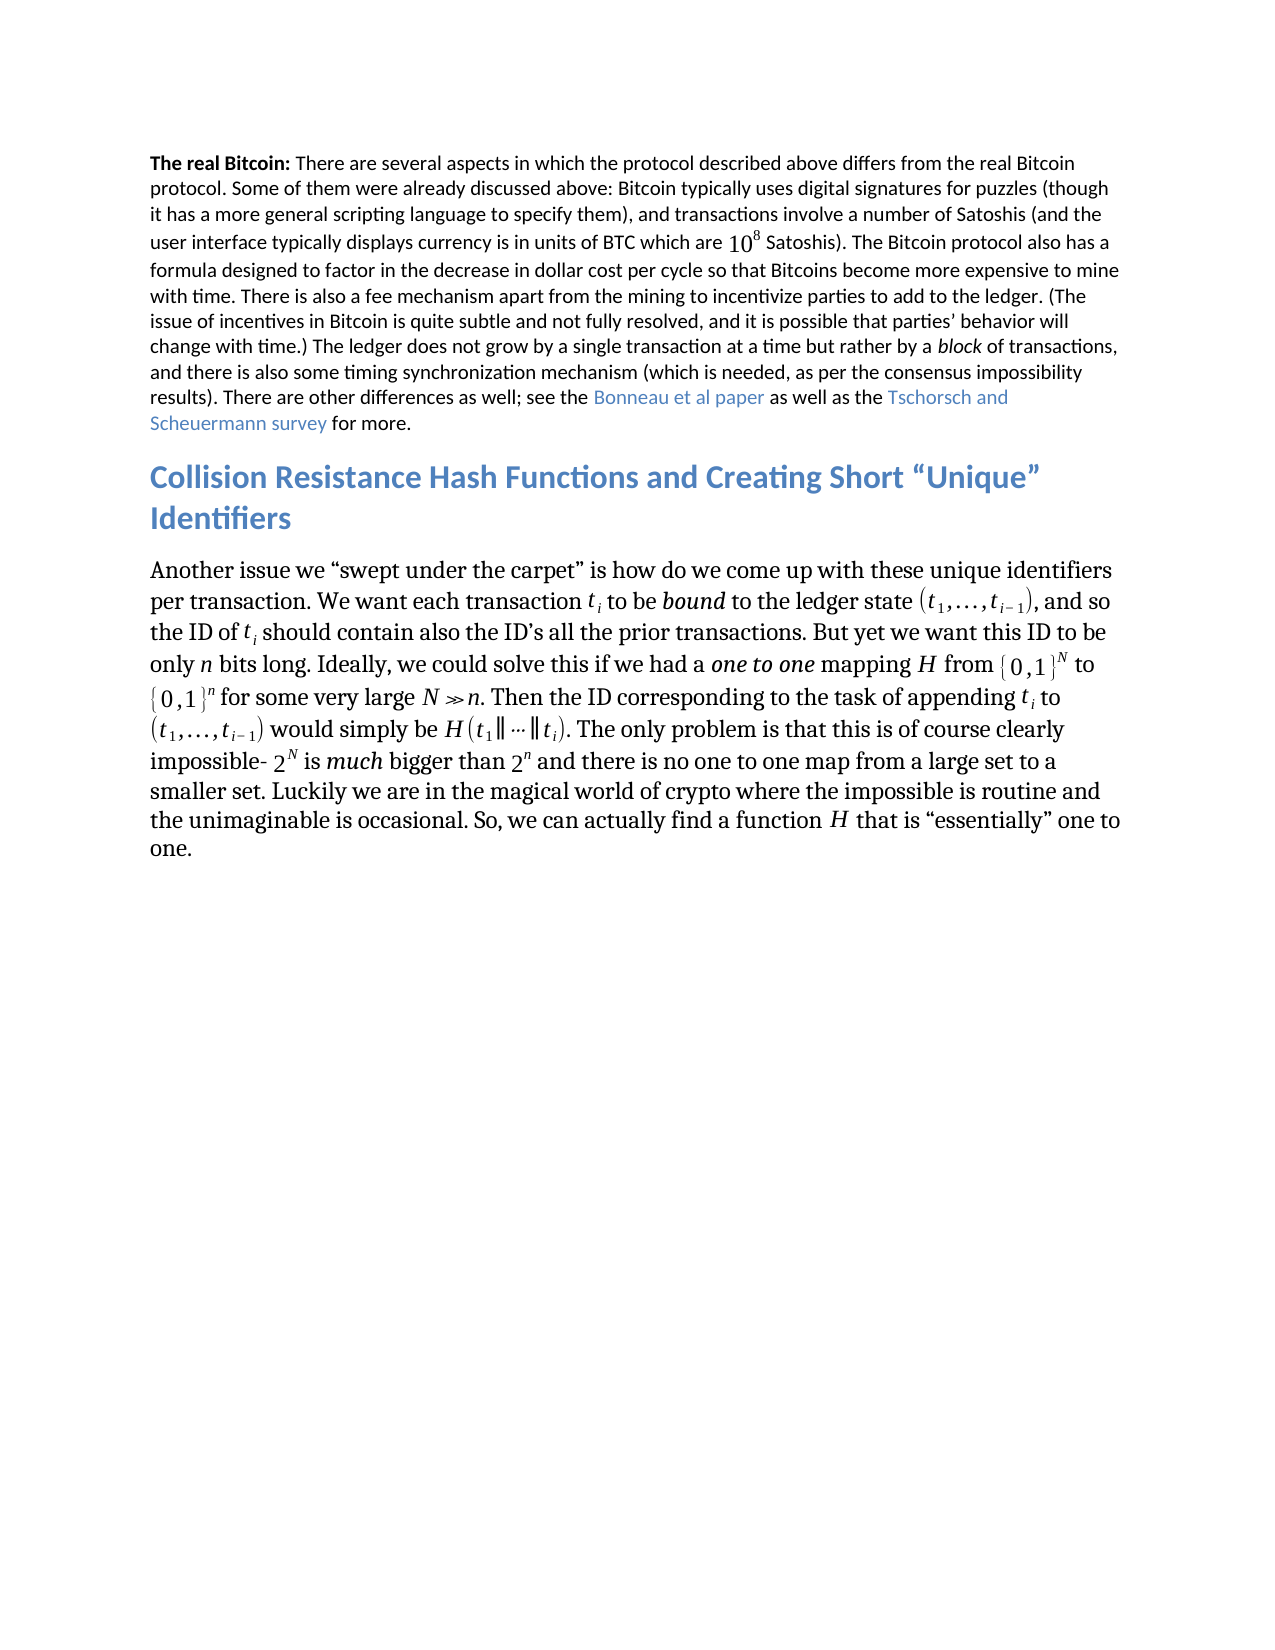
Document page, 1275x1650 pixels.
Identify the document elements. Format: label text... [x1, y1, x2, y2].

subtitle Collision Resistance Hash Functions and Creating Short “Unique” Identifiers [150, 456, 1125, 538]
text The real Bitcoin: There are several aspects in which the protocol described above differs from the real Bitcoin protocol. Some of them were already discussed above: Bitcoin typically uses digital signatures for puzzles (though it has a more general scripting language to specify them), and transactions involve a number of Satoshis (and the user interface typically displays currency is in units of BTC which are Satoshis). The Bitcoin protocol also has a formula designed to factor in the decrease in dollar cost per cycle so that Bitcoins become more expensive to mine with time. There is also a fee mechanism apart from the mining to incentivize parties to add to the ledger. (The issue of incentives in Bitcoin is quite subtle and not fully resolved, and it is possible that parties’ behavior will change with time.) The ledger does not grow by a single transaction at a time but rather by a block of transactions, and there is also some timing synchronization mechanism (which is needed, as per the consensus impossibility results). There are other differences as well; see the Bonneau et al paper as well as the Tschorsch and Scheuermann survey for more. [150, 150, 1125, 435]
text Another issue we “swept under the carpet” is how do we come up with these unique identifiers per transaction. We want each transaction to be bound to the ledger state , and so the ID of should contain also the ID’s all the prior transactions. But yet we want this ID to be only bits long. Ideally, we could solve this if we had a one to one mapping from to for some very large . Then the ID corresponding to the task of appending to would simply be . The only problem is that this is of course clearly impossible- is much bigger than and there is no one to one map from a large set to a smaller set. Luckily we are in the magical world of crypto where the impossible is routine and the unimaginable is occasional. So, we can actually find a function that is “essentially” one to one. [150, 556, 1125, 863]
